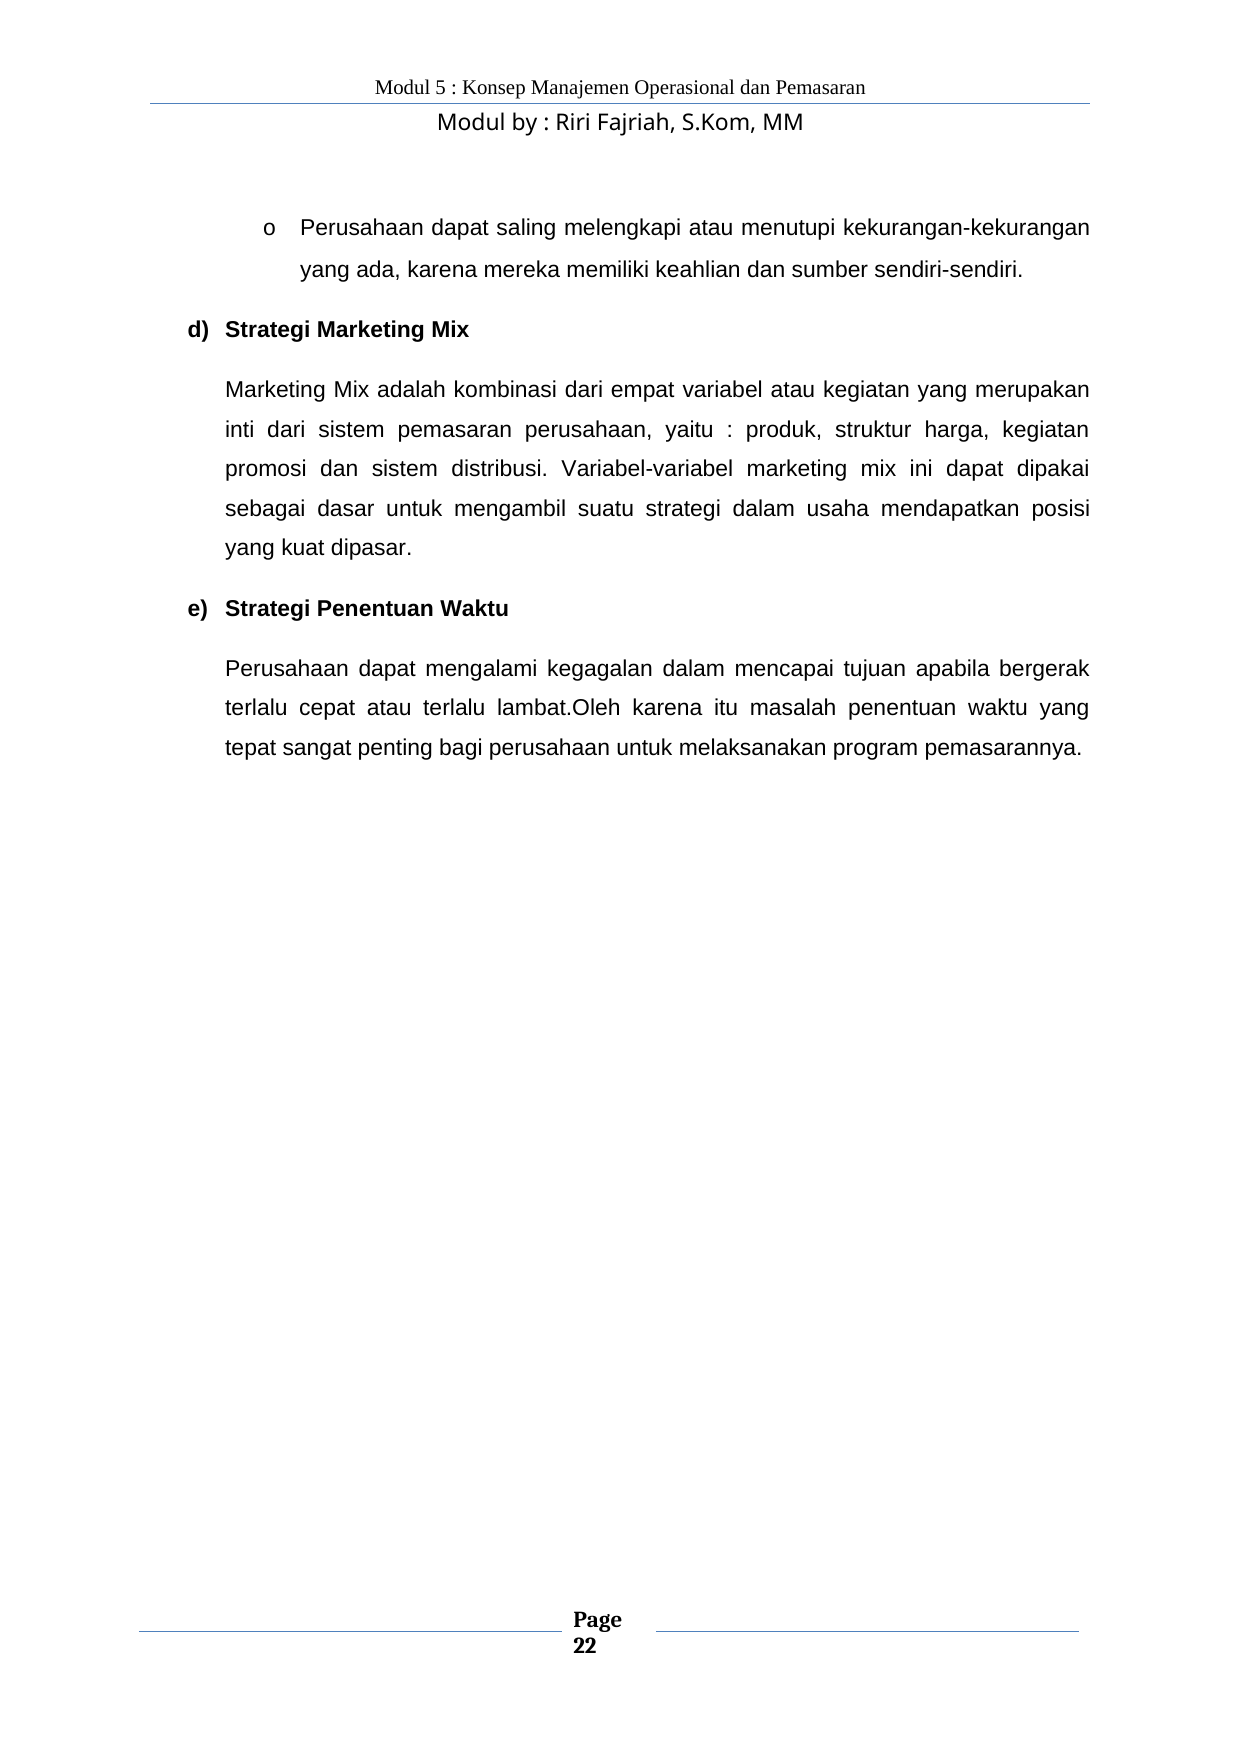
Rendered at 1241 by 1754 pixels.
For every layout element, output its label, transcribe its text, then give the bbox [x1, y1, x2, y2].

list Perusahaan dapat saling melengkapi atau menutupi kekurangan-kekurangan yang ada, karena mereka memiliki keahlian dan sumber sendiri-sendiri. [262, 214, 1090, 282]
list Marketing Mix adalah kombinasi dari empat variabel atau kegiatan yang merupakan inti dari sistem pemasaran perusahaan, yaitu : produk, struktur harga, kegiatan promosi dan sistem distribusi. Variabel-variabel marketing mix ini dapat dipakai sebagai dasar untuk mengambil suatu strategi dalam usaha mendapatkan posisi yang kuat dipasar. [225, 376, 1090, 561]
list Strategi Penentuan Waktu [187, 594, 1090, 621]
list Perusahaan dapat mengalami kegagalan dalam mencapai tujuan apabila bergerak terlalu cepat atau terlalu lambat.Oleh karena itu masalah penentuan waktu yang tepat sangat penting bagi perusahaan untuk melaksanakan program pemasarannya. [225, 655, 1090, 760]
list Strategi Marketing Mix [187, 316, 1090, 342]
